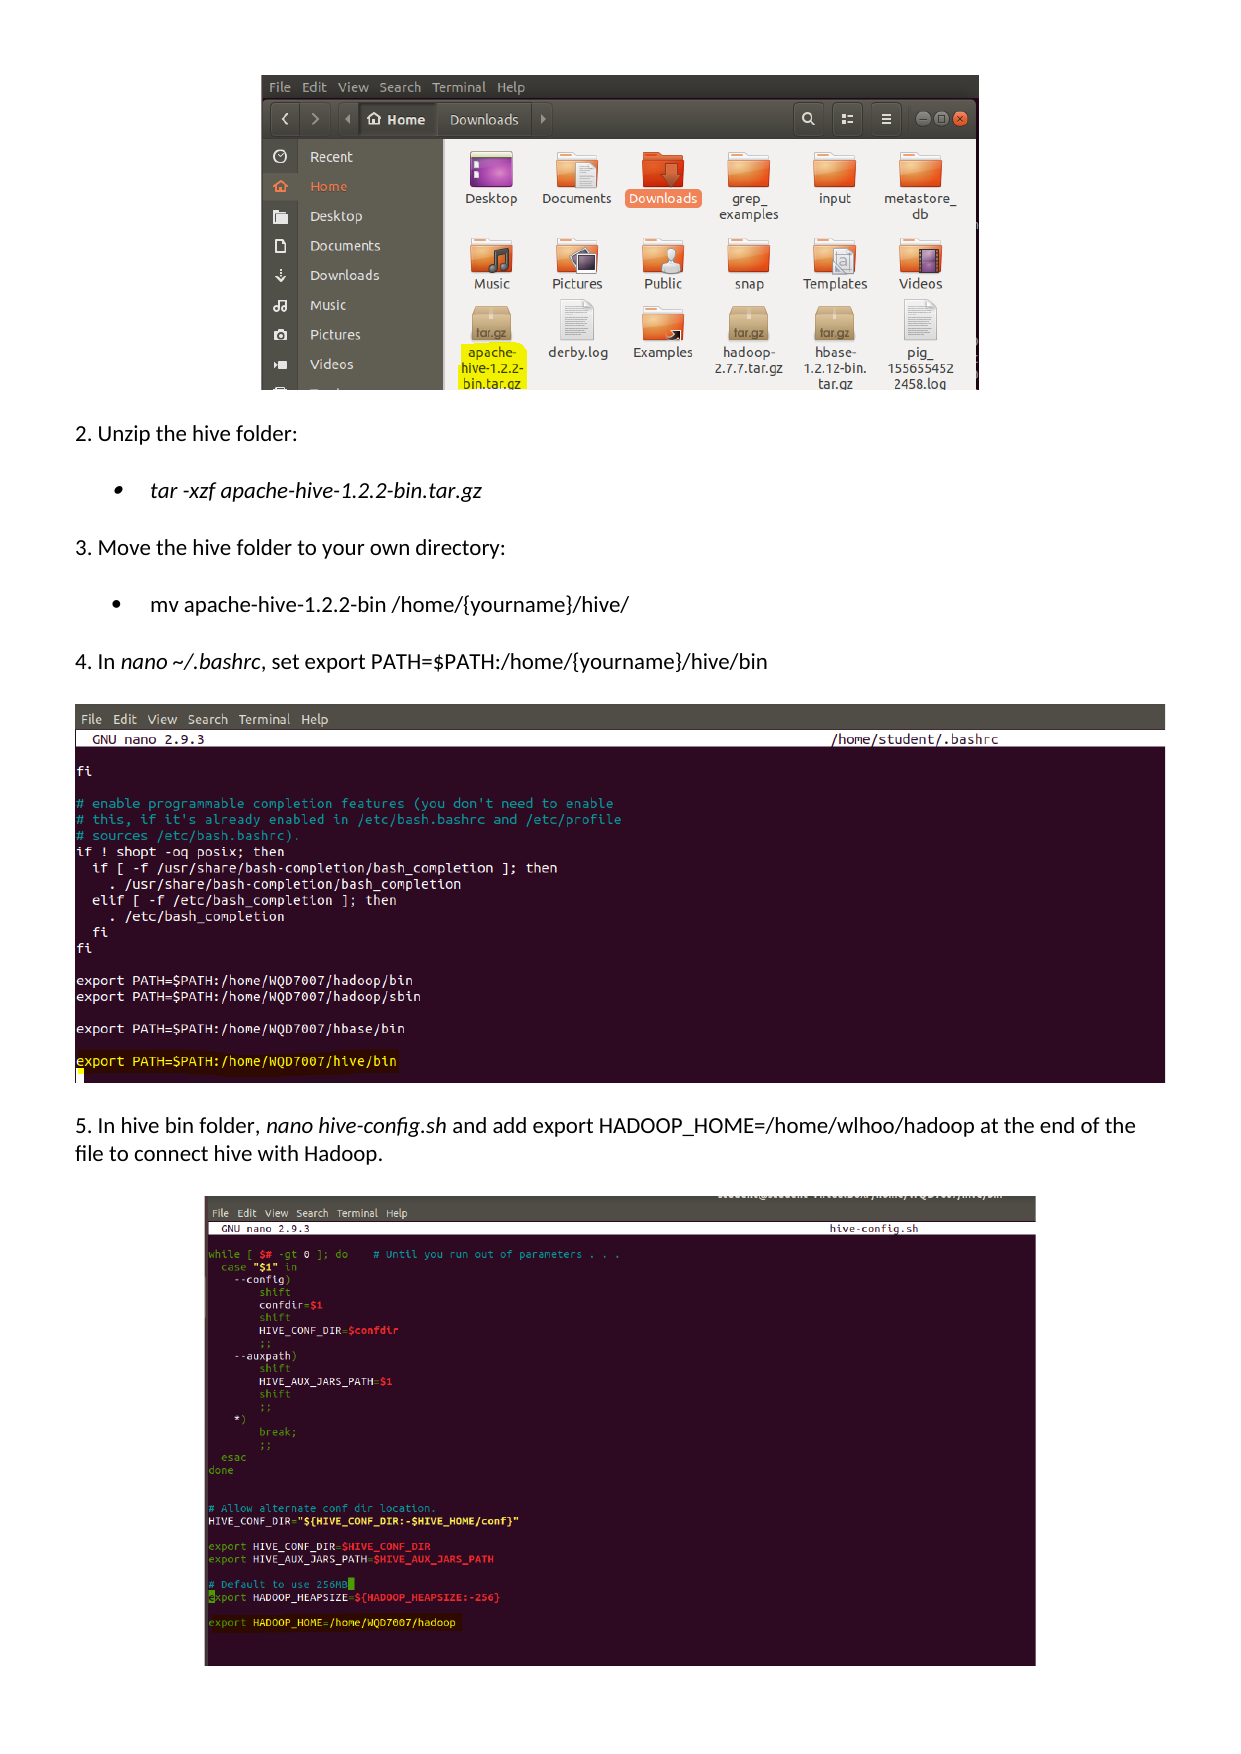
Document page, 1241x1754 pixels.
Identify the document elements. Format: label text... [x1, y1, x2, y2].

list mv apache-hive-1.2.2-bin /home/{yourname}/hive/ [112, 590, 1165, 618]
text 4. In nano ~/.bashrc, set export PATH=$PATH:/home/{yourname}/hive/bin [75, 647, 1165, 676]
text 2. Unzip the hive folder: [75, 419, 1165, 447]
text 5. In hive bin folder, nano hive-config.sh and add export HADOOP_HOME=/home/wlhoo/hadoop at the end of the file to connect hive with Hadoop. [75, 1111, 1165, 1167]
picture [204, 1196, 1036, 1666]
list tar -xzf apache-hive-1.2.2-bin.tar.gz [112, 476, 1165, 504]
text 3. Move the hive folder to your own directory: [75, 533, 1165, 561]
picture [261, 75, 979, 390]
picture [75, 704, 1166, 1083]
